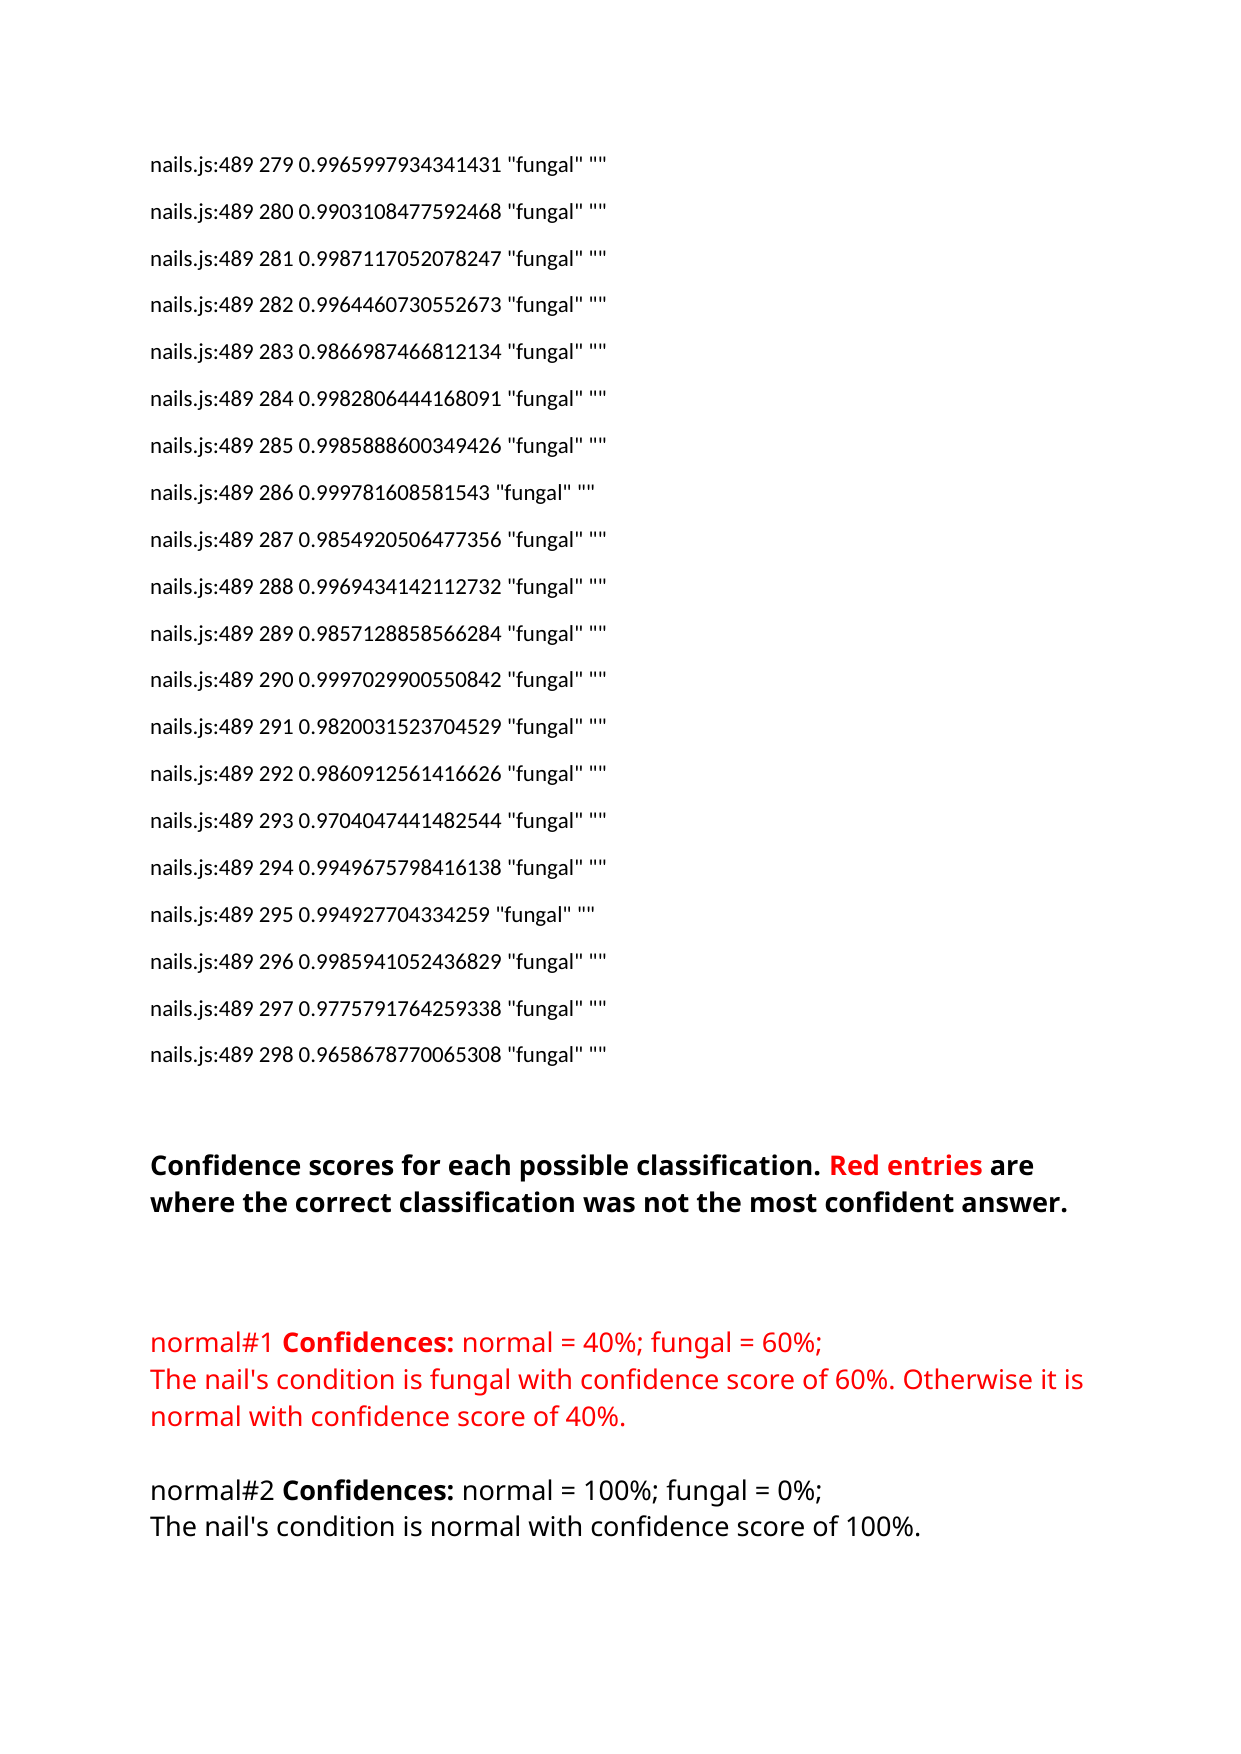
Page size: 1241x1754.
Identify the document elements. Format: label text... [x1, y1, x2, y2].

text nails.js:489 279 0.9965997934341431 "fungal" "" [150, 150, 1090, 178]
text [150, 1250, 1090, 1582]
text nails.js:489 293 0.9704047441482544 "fungal" "" [150, 806, 1090, 834]
text nails.js:489 281 0.9987117052078247 "fungal" "" [150, 244, 1090, 272]
text nails.js:489 291 0.9820031523704529 "fungal" "" [150, 712, 1090, 741]
text nails.js:489 289 0.9857128858566284 "fungal" "" [150, 619, 1090, 647]
text nails.js:489 285 0.9985888600349426 "fungal" "" [150, 431, 1090, 459]
text nails.js:489 284 0.9982806444168091 "fungal" "" [150, 384, 1090, 412]
text nails.js:489 282 0.9964460730552673 "fungal" "" [150, 291, 1090, 319]
text nails.js:489 290 0.9997029900550842 "fungal" "" [150, 666, 1090, 694]
text Confidence scores for each possible classification. Red entries are where the correct classification was not the most confident answer. [150, 1147, 1090, 1221]
text nails.js:489 294 0.9949675798416138 "fungal" "" [150, 853, 1090, 881]
text nails.js:489 297 0.9775791764259338 "fungal" "" [150, 994, 1090, 1022]
text nails.js:489 296 0.9985941052436829 "fungal" "" [150, 947, 1090, 975]
text nails.js:489 280 0.9903108477592468 "fungal" "" [150, 197, 1090, 225]
text nails.js:489 286 0.999781608581543 "fungal" "" [150, 478, 1090, 506]
text nails.js:489 295 0.994927704334259 "fungal" "" [150, 900, 1090, 928]
text nails.js:489 283 0.9866987466812134 "fungal" "" [150, 337, 1090, 366]
text nails.js:489 288 0.9969434142112732 "fungal" "" [150, 572, 1090, 600]
text nails.js:489 298 0.9658678770065308 "fungal" "" [150, 1041, 1090, 1069]
text nails.js:489 287 0.9854920506477356 "fungal" "" [150, 525, 1090, 553]
text nails.js:489 292 0.9860912561416626 "fungal" "" [150, 759, 1090, 787]
